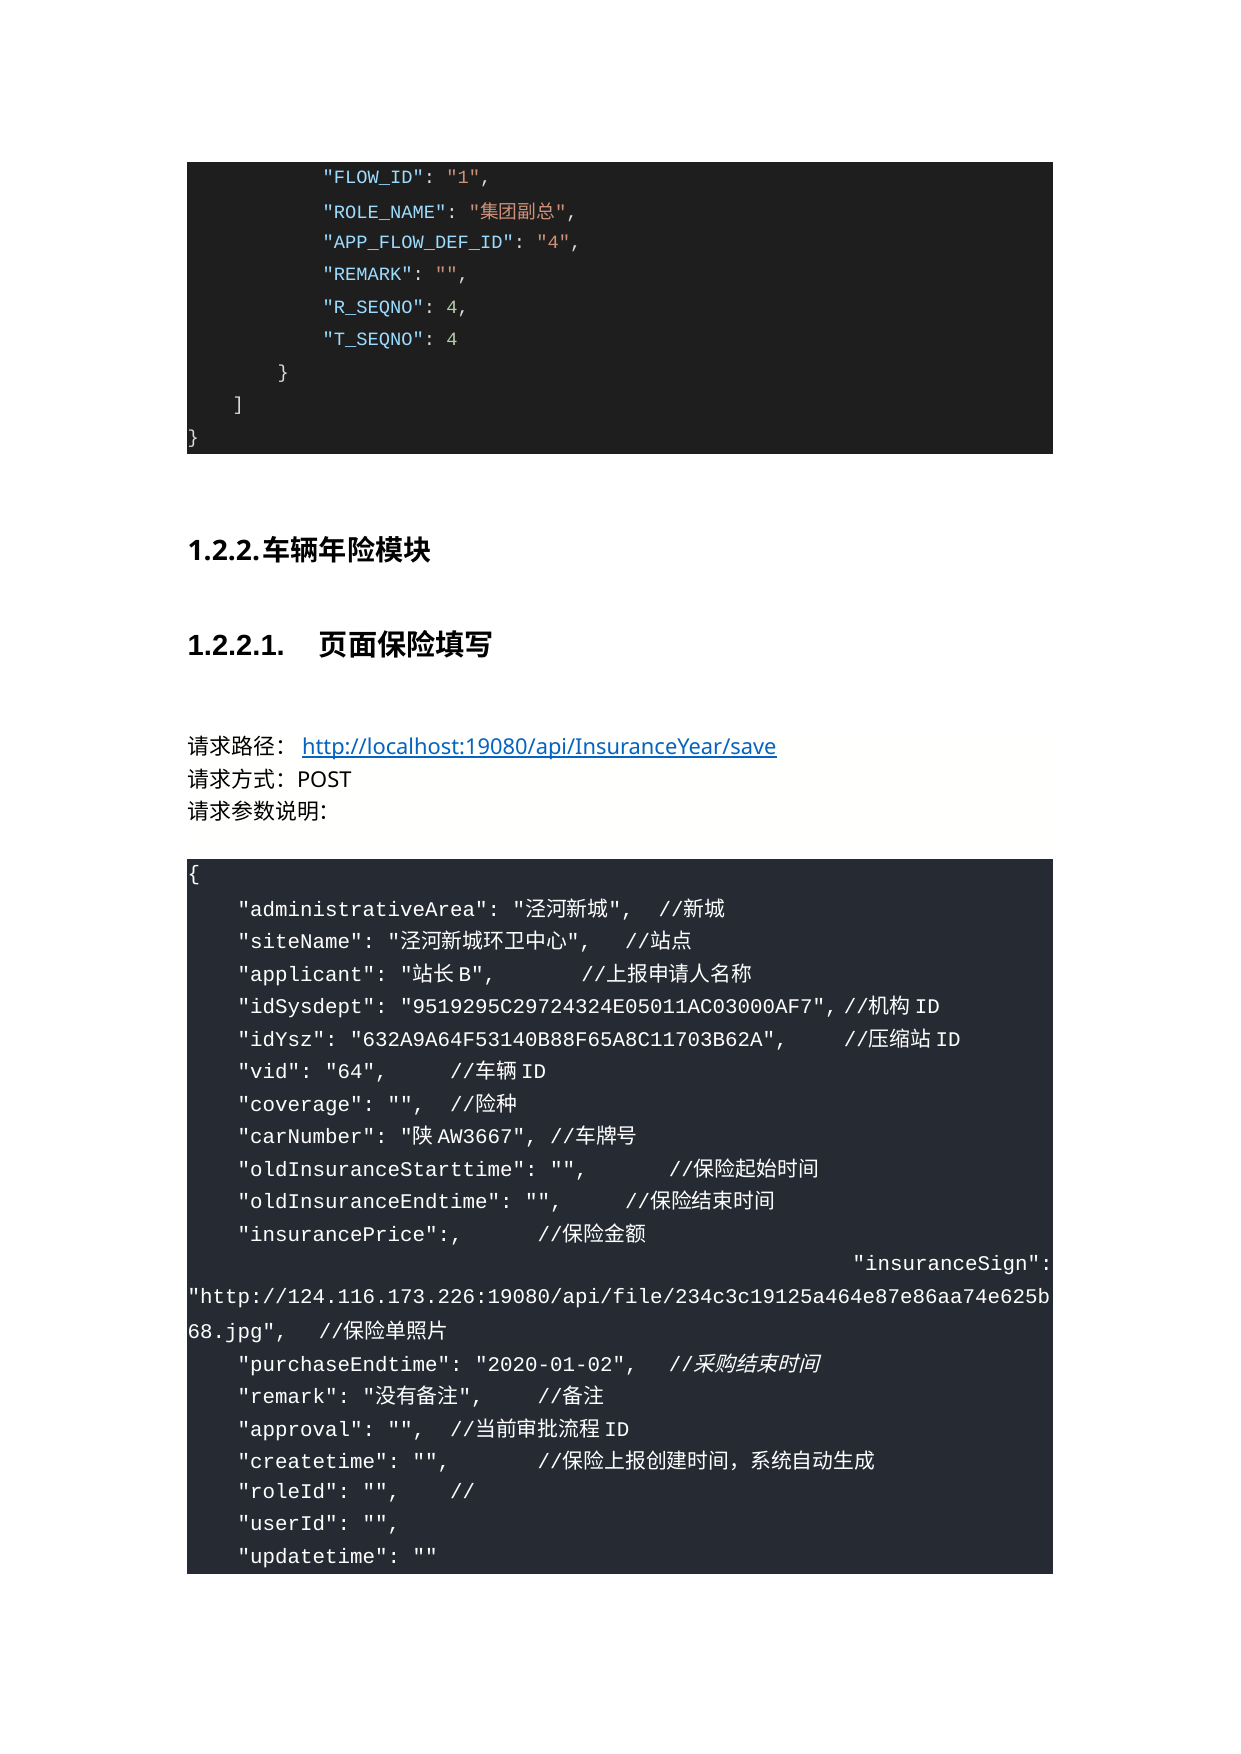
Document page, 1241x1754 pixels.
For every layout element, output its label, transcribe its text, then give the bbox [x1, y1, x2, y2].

text "vid": "64", //车辆ID [187, 1054, 1053, 1086]
text "idSysdept": "9519295C29724324E05011AC03000AF7", //机构ID [187, 989, 1053, 1021]
text ] [187, 389, 1053, 422]
text "insurancePrice":, //保险金额 [187, 1216, 1053, 1249]
text "createtime": "", //保险上报创建时间，系统自动生成 [187, 1444, 1053, 1476]
text 请求参数说明： [187, 794, 1053, 826]
text "administrativeArea": "泾河新城", //新城 [187, 891, 1053, 924]
text { [187, 859, 1053, 891]
text "R_SEQNO": 4, [187, 292, 1053, 324]
text "approval": "", //当前审批流程ID [187, 1411, 1053, 1444]
text } [187, 357, 1053, 389]
text "oldInsuranceEndtime": "", //保险结束时间 [187, 1184, 1053, 1216]
text "purchaseEndtime": "2020-01-02", //采购结束时间 [187, 1346, 1053, 1379]
subtitle 页面保险填写 [187, 610, 1053, 675]
text 请求路径： http://localhost:19080/api/InsuranceYear/save [187, 729, 1053, 761]
text "insuranceSign": "http://124.116.173.226:19080/api/file/234c3c19125a464e87e86aa74e625b68.jpg", //保险单照片 [187, 1249, 1053, 1346]
text "FLOW_ID": "1", [187, 162, 1053, 194]
text "userId": "", [187, 1509, 1053, 1541]
text "REMARK": "", [187, 259, 1053, 292]
text "remark": "没有备注", //备注 [187, 1379, 1053, 1411]
text 请求方式：POST [187, 761, 1053, 794]
text "applicant": "站长B", //上报申请人名称 [187, 956, 1053, 989]
text "ROLE_NAME": "集团副总", [187, 194, 1053, 227]
text "coverage": "", //险种 [187, 1086, 1053, 1119]
text "T_SEQNO": 4 [187, 324, 1053, 357]
text "updatetime": "" [187, 1541, 1053, 1574]
text } [187, 422, 1053, 454]
text "roleId": "", // [187, 1476, 1053, 1509]
subtitle 车辆年险模块 [187, 516, 1053, 581]
text "oldInsuranceStarttime": "", //保险起始时间 [187, 1151, 1053, 1184]
text "siteName": "泾河新城环卫中心", //站点 [187, 924, 1053, 956]
text "APP_FLOW_DEF_ID": "4", [187, 227, 1053, 259]
text "idYsz": "632A9A64F53140B88F65A8C11703B62A", //压缩站ID [187, 1021, 1053, 1054]
text "carNumber": "陕AW3667", //车牌号 [187, 1119, 1053, 1151]
